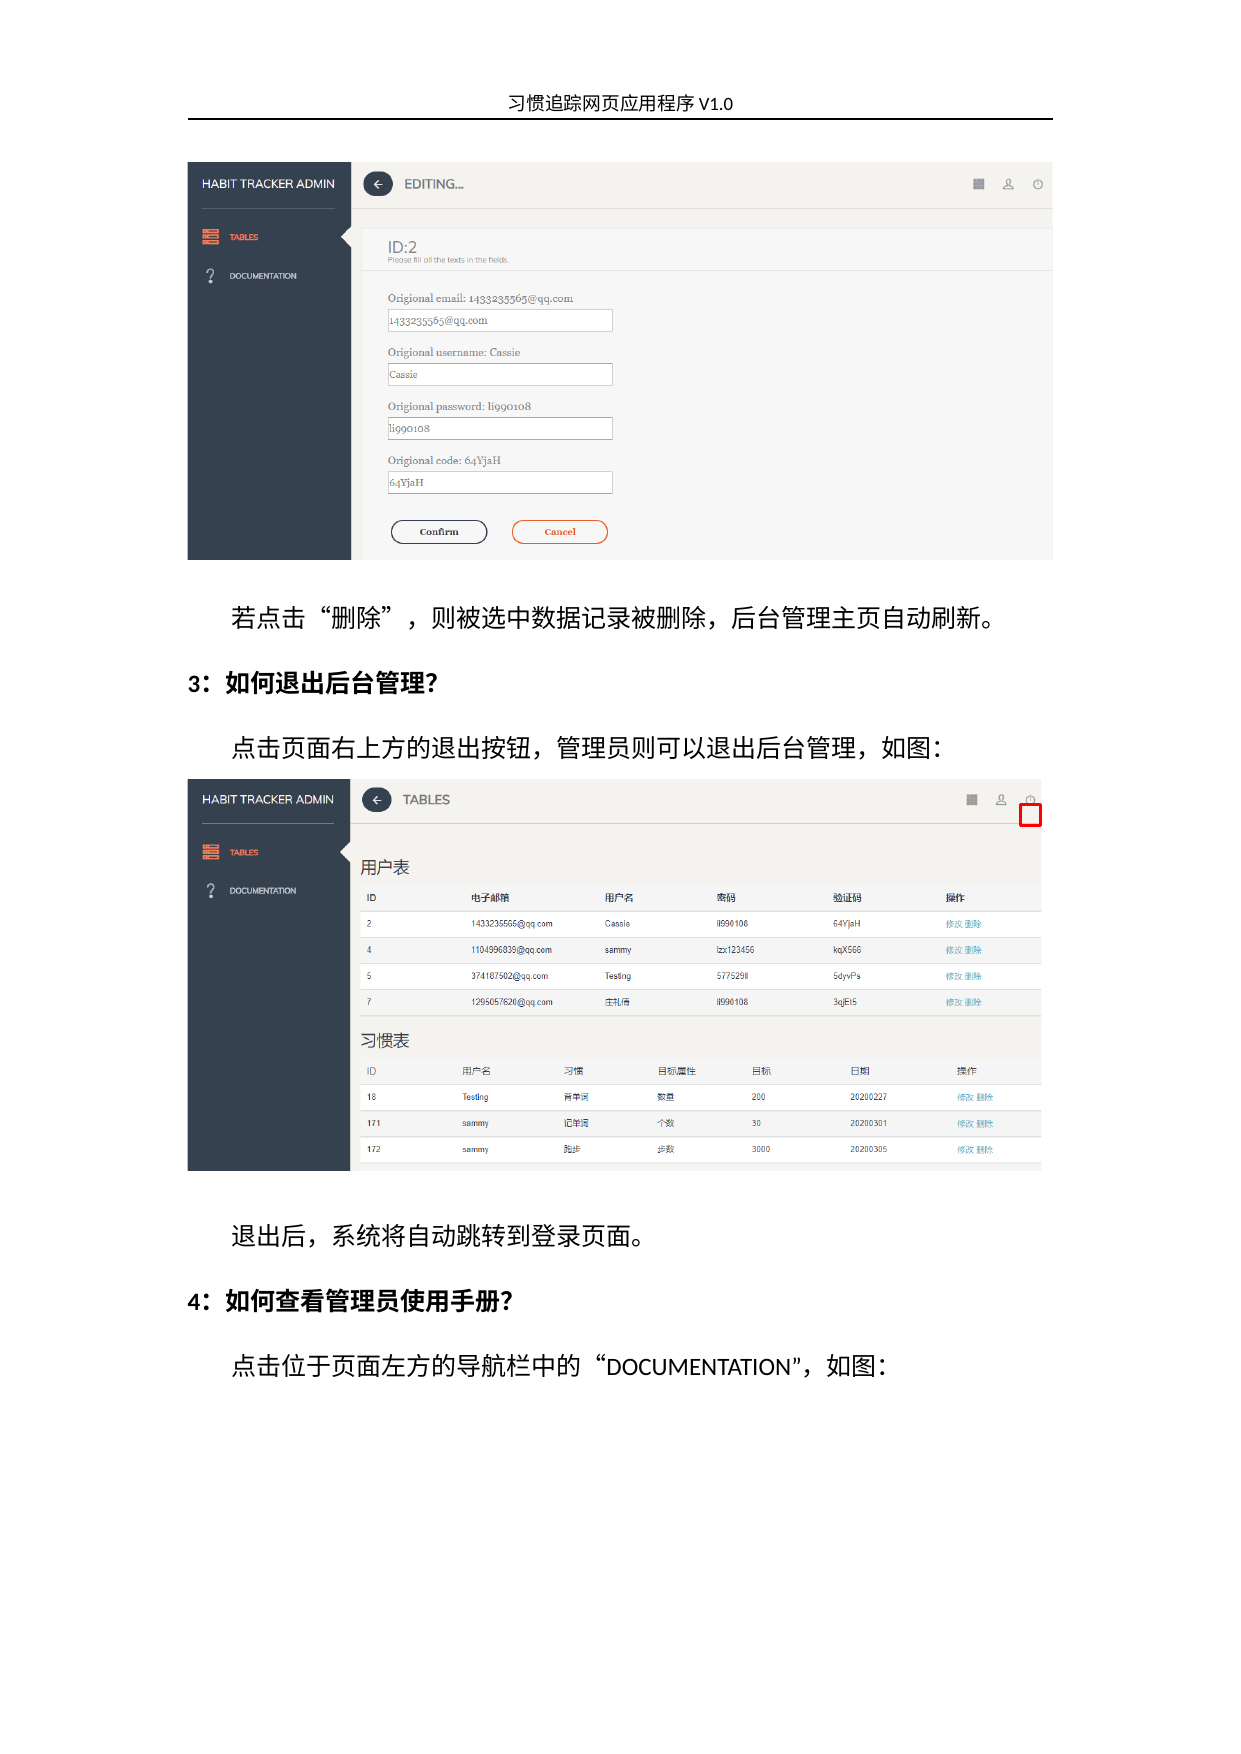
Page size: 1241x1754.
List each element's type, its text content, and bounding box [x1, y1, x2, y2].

text 退出后，系统将自动跳转到登录页面。 [187, 1202, 1053, 1267]
text 点击页面右上方的退出按钮，管理员则可以退出后台管理，如图： [187, 714, 1053, 779]
text 若点击“删除”，则被选中数据记录被删除，后台管理主页自动刷新。 [187, 584, 1053, 649]
text 4：如何查看管理员使用手册？ [187, 1267, 1053, 1332]
picture [187, 779, 1042, 1171]
picture [1022, 806, 1039, 824]
text 3：如何退出后台管理？ [187, 649, 1053, 714]
picture [187, 162, 1053, 560]
text 点击位于页面左方的导航栏中的“DOCUMENTATION”，如图： [187, 1332, 1053, 1397]
